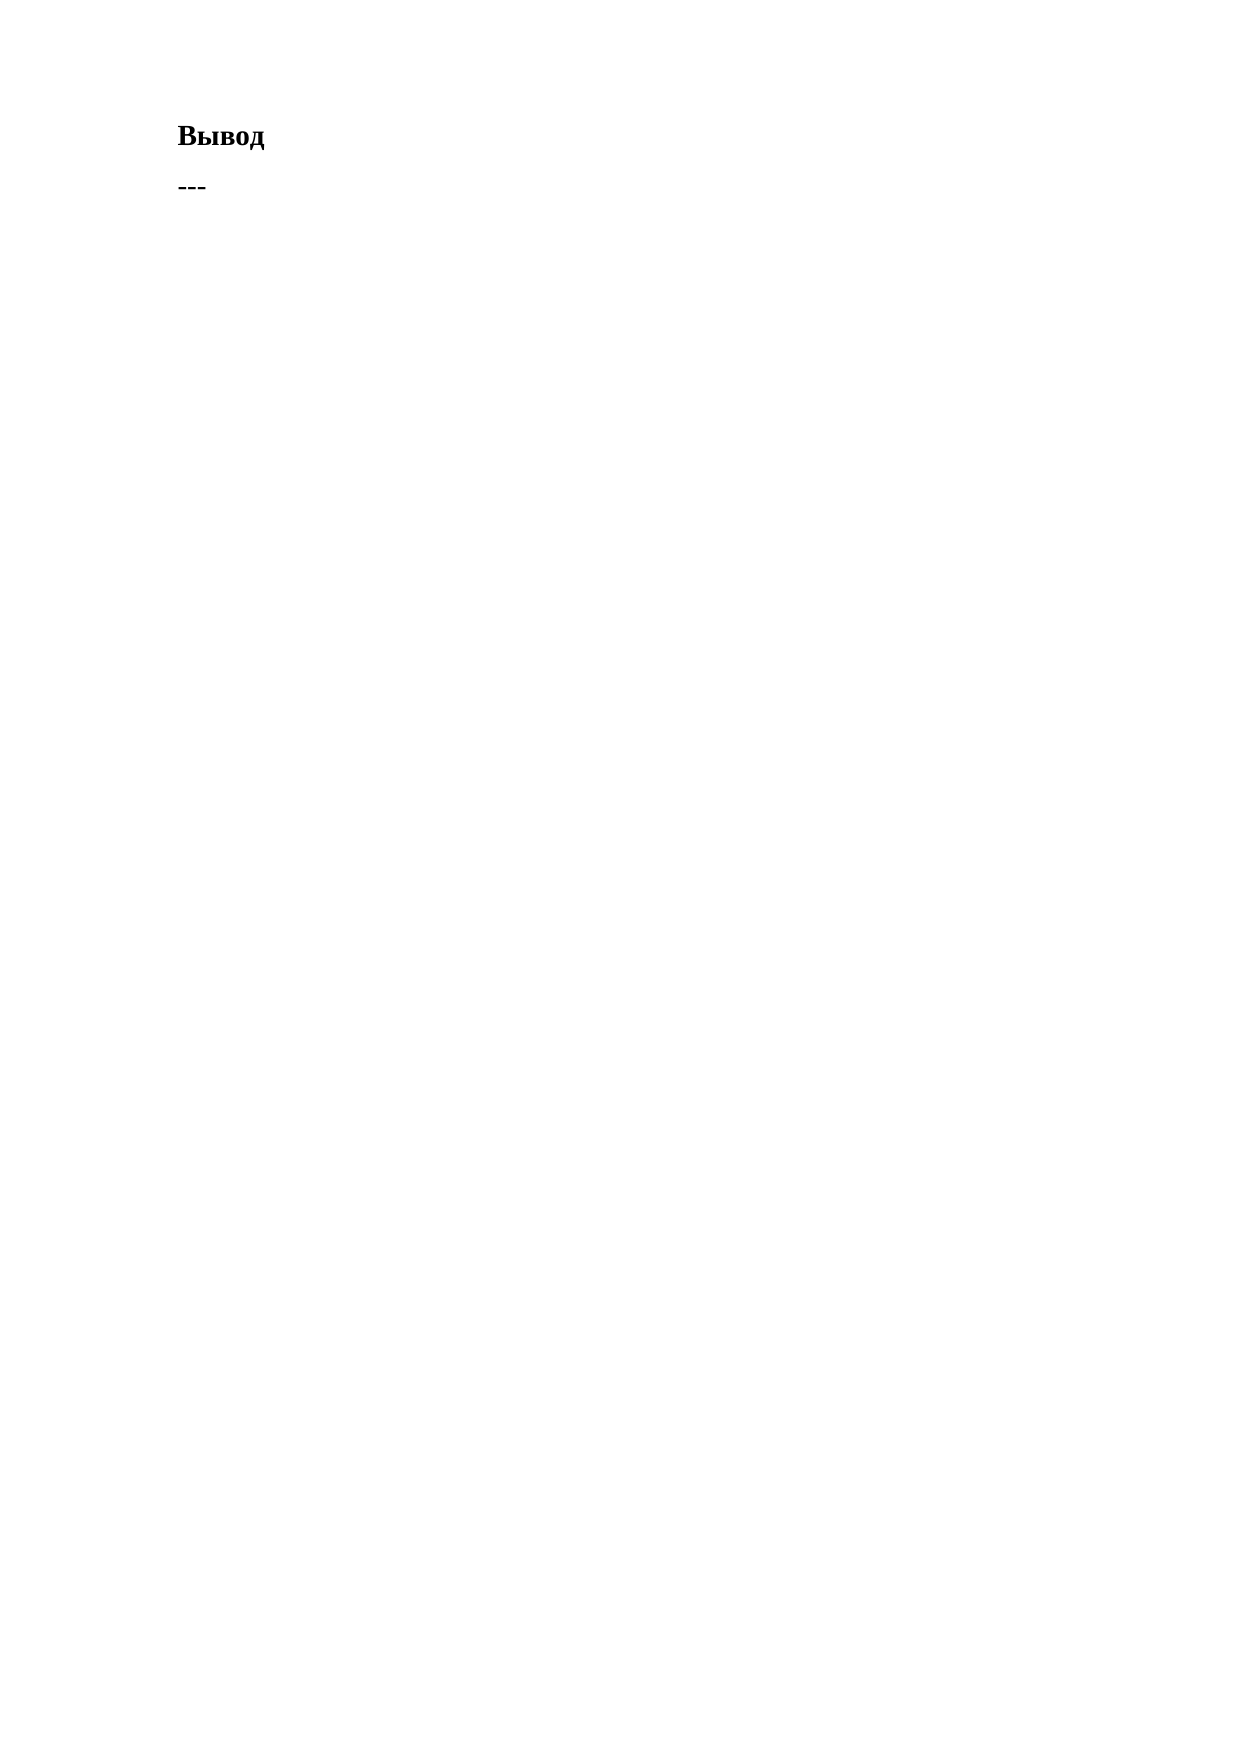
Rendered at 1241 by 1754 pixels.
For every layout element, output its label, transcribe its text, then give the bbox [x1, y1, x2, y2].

text Вывод [177, 118, 1152, 152]
text --- [177, 168, 1152, 202]
